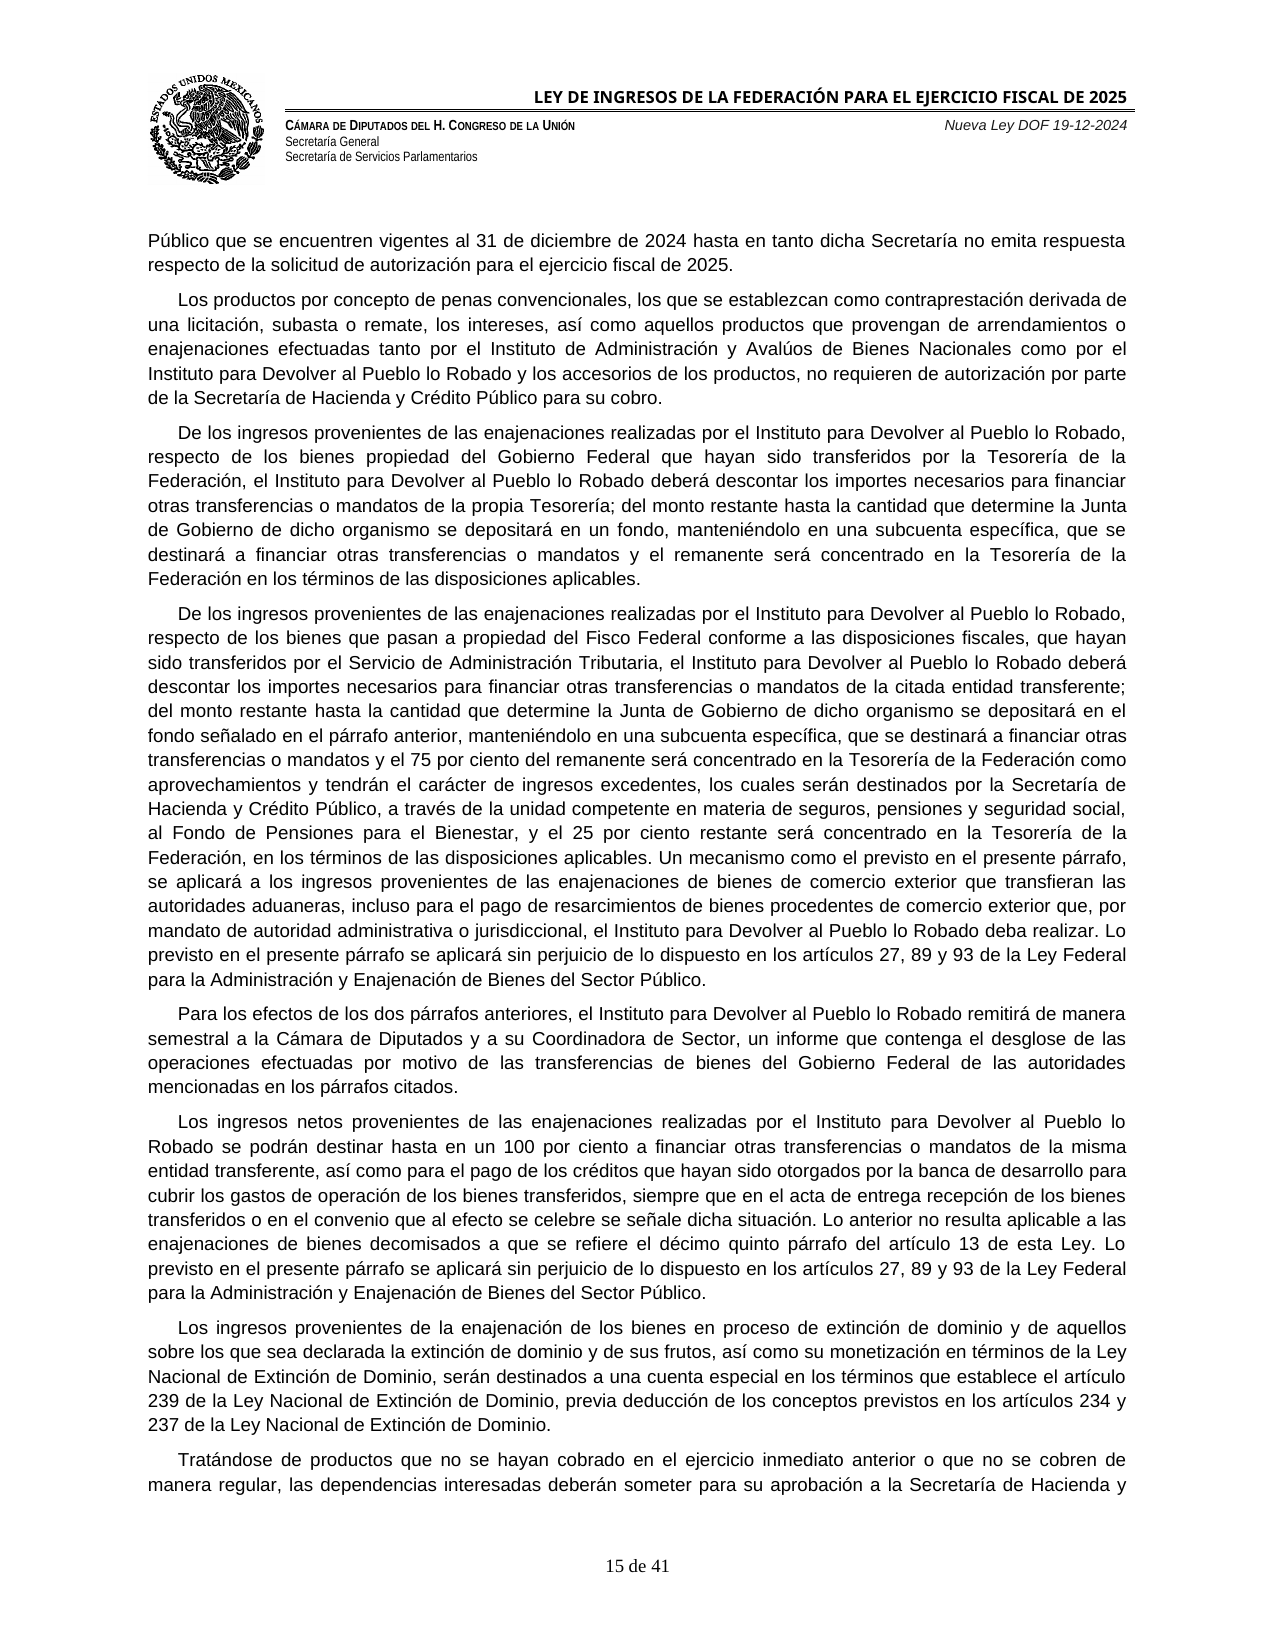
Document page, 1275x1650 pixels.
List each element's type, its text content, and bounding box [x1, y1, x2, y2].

text Los ingresos provenientes de la enajenación de los bienes en proceso de extinción de dominio y de aquellos sobre los que sea declarada la extinción de dominio y de sus frutos, así como su monetización en términos de la Ley Nacional de Extinción de Dominio, serán destinados a una cuenta especial en los términos que establece el artículo 239 de la Ley Nacional de Extinción de Dominio, previa deducción de los conceptos previstos en los artículos 234 y 237 de la Ley Nacional de Extinción de Dominio. [148, 1315, 1127, 1437]
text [148, 228, 1127, 277]
text De los ingresos provenientes de las enajenaciones realizadas por el Instituto para Devolver al Pueblo lo Robado, respecto de los bienes propiedad del Gobierno Federal que hayan sido transferidos por la Tesorería de la Federación, el Instituto para Devolver al Pueblo lo Robado deberá descontar los importes necesarios para financiar otras transferencias o mandatos de la propia Tesorería; del monto restante hasta la cantidad que determine la Junta de Gobierno de dicho organismo se depositará en un fondo, manteniéndolo en una subcuenta específica, que se destinará a financiar otras transferencias o mandatos y el remanente será concentrado en la Tesorería de la Federación en los términos de las disposiciones aplicables. [148, 420, 1127, 590]
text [148, 1447, 1127, 1496]
text Para los efectos de los dos párrafos anteriores, el Instituto para Devolver al Pueblo lo Robado remitirá de manera semestral a la Cámara de Diputados y a su Coordinadora de Sector, un informe que contenga el desglose de las operaciones efectuadas por motivo de las transferencias de bienes del Gobierno Federal de las autoridades mencionadas en los párrafos citados. [148, 1001, 1127, 1099]
text De los ingresos provenientes de las enajenaciones realizadas por el Instituto para Devolver al Pueblo lo Robado, respecto de los bienes que pasan a propiedad del Fisco Federal conforme a las disposiciones fiscales, que hayan sido transferidos por el Servicio de Administración Tributaria, el Instituto para Devolver al Pueblo lo Robado deberá descontar los importes necesarios para financiar otras transferencias o mandatos de la citada entidad transferente; del monto restante hasta la cantidad que determine la Junta de Gobierno de dicho organismo se depositará en el fondo señalado en el párrafo anterior, manteniéndolo en una subcuenta específica, que se destinará a financiar otras transferencias o mandatos y el 75 por ciento del remanente será concentrado en la Tesorería de la Federación como aprovechamientos y tendrán el carácter de ingresos excedentes, los cuales serán destinados por la Secretaría de Hacienda y Crédito Público, a través de la unidad competente en materia de seguros, pensiones y seguridad social, al Fondo de Pensiones para el Bienestar, y el 25 por ciento restante será concentrado en la Tesorería de la Federación, en los términos de las disposiciones aplicables. Un mecanismo como el previsto en el presente párrafo, se aplicará a los ingresos provenientes de las enajenaciones de bienes de comercio exterior que transfieran las autoridades aduaneras, incluso para el pago de resarcimientos de bienes procedentes de comercio exterior que, por mandato de autoridad administrativa o jurisdiccional, el Instituto para Devolver al Pueblo lo Robado deba realizar. Lo previsto en el presente párrafo se aplicará sin perjuicio de lo dispuesto en los artículos 27, 89 y 93 de la Ley Federal para la Administración y Enajenación de Bienes del Sector Público. [148, 601, 1127, 991]
text Los productos por concepto de penas convencionales, los que se establezcan como contraprestación derivada de una licitación, subasta o remate, los intereses, así como aquellos productos que provengan de arrendamientos o enajenaciones efectuadas tanto por el Instituto de Administración y Avalúos de Bienes Nacionales como por el Instituto para Devolver al Pueblo lo Robado y los accesorios de los productos, no requieren de autorización por parte de la Secretaría de Hacienda y Crédito Público para su cobro. [148, 287, 1127, 409]
text Los ingresos netos provenientes de las enajenaciones realizadas por el Instituto para Devolver al Pueblo lo Robado se podrán destinar hasta en un 100 por ciento a financiar otras transferencias o mandatos de la misma entidad transferente, así como para el pago de los créditos que hayan sido otorgados por la banca de desarrollo para cubrir los gastos de operación de los bienes transferidos, siempre que en el acta de entrega recepción de los bienes transferidos o en el convenio que al efecto se celebre se señale dicha situación. Lo anterior no resulta aplicable a las enajenaciones de bienes decomisados a que se refiere el décimo quinto párrafo del artículo 13 de esta Ley. Lo previsto en el presente párrafo se aplicará sin perjuicio de lo dispuesto en los artículos 27, 89 y 93 de la Ley Federal para la Administración y Enajenación de Bienes del Sector Público. [148, 1109, 1127, 1304]
